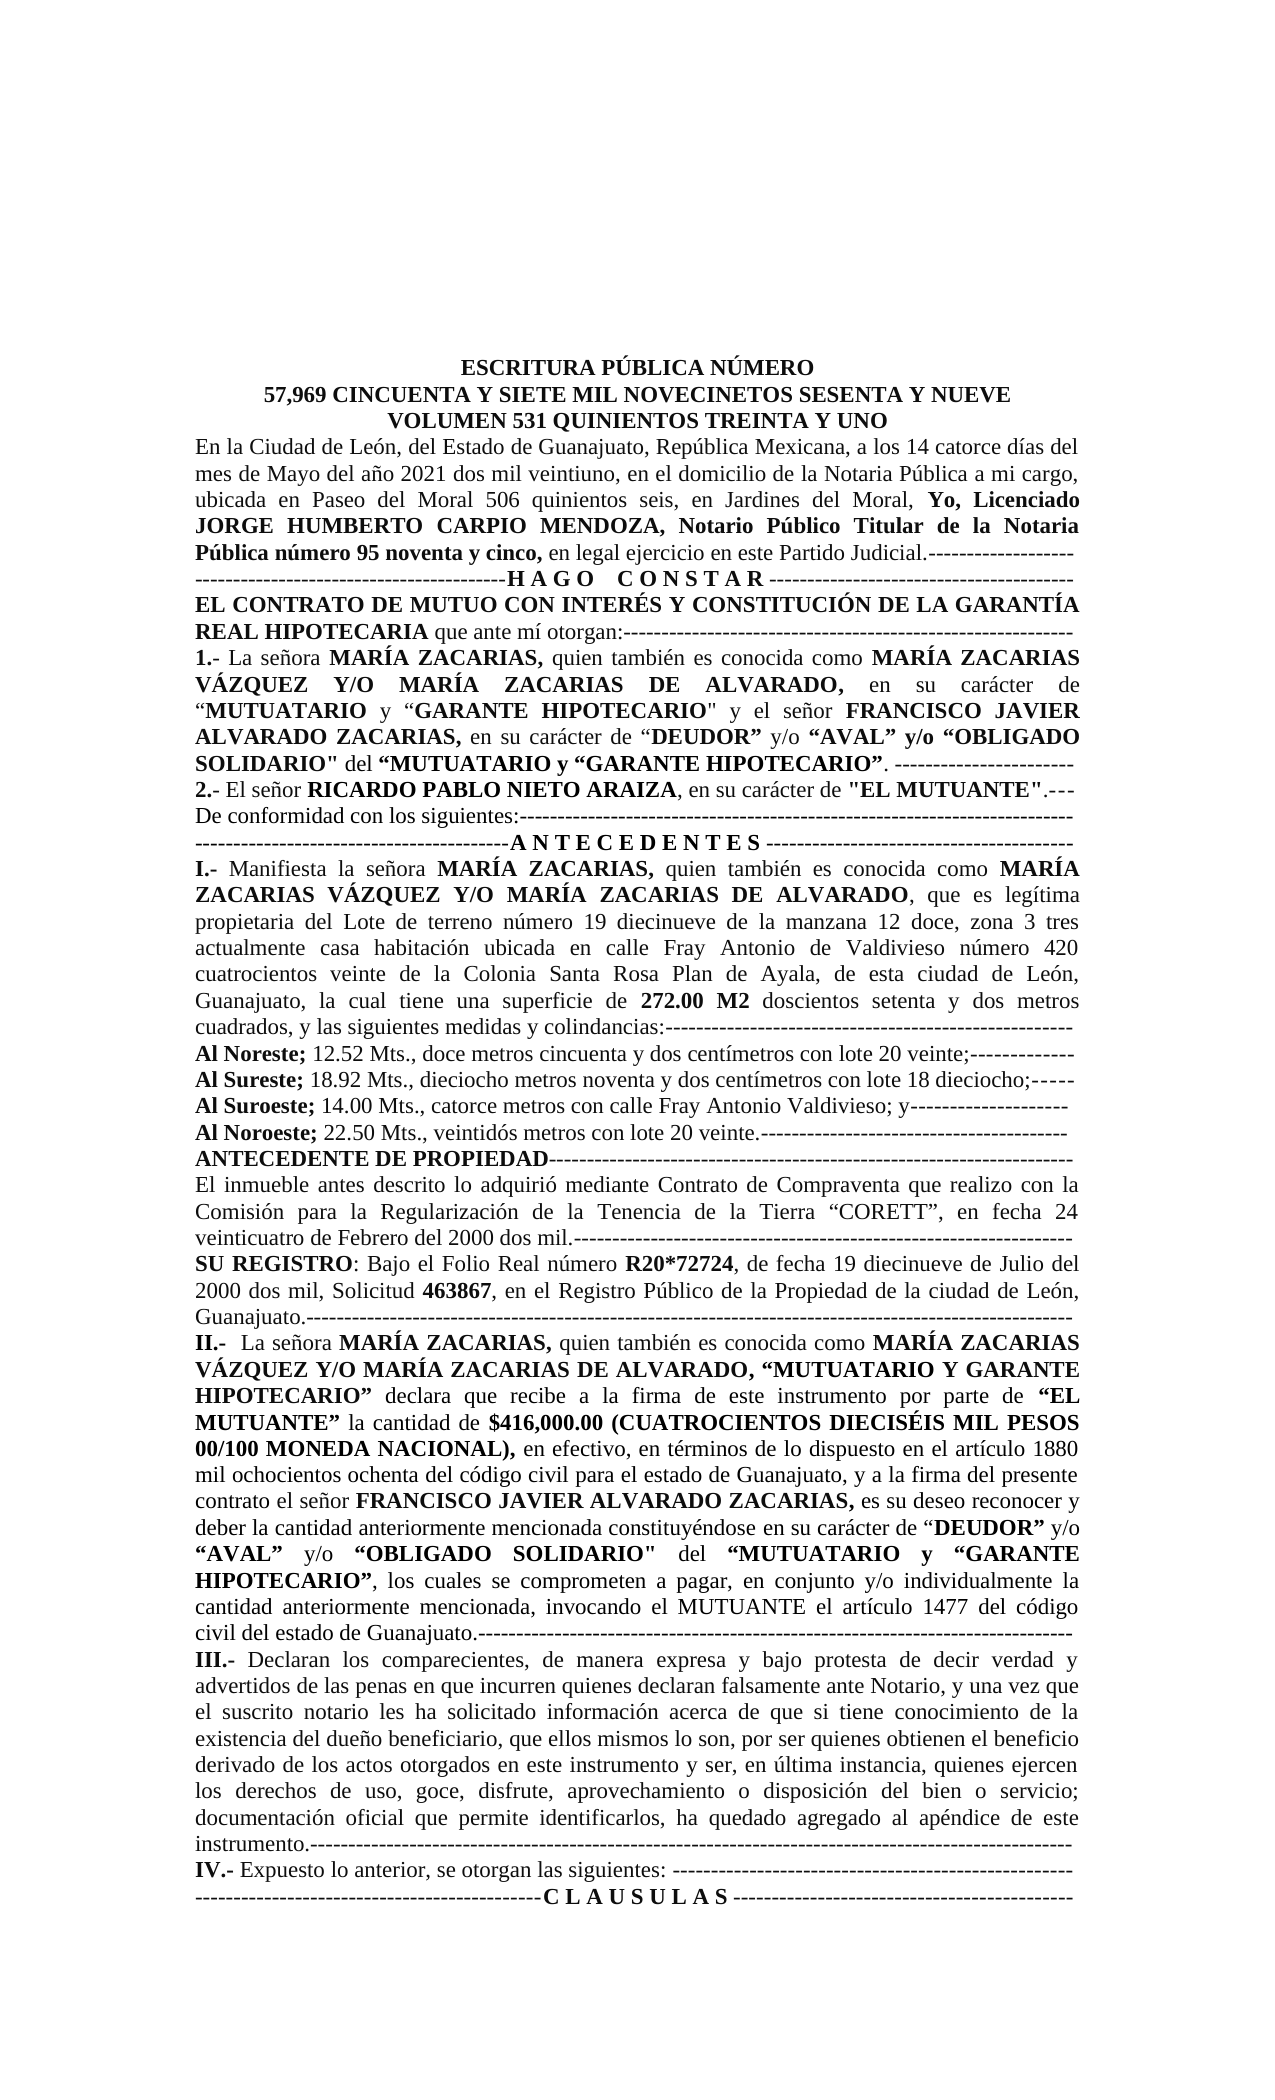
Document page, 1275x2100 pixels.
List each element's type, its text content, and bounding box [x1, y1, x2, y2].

text ANTECEDENTE DE PROPIEDAD [195, 1145, 1080, 1171]
text 2.- El señor RICARDO PABLO NIETO ARAIZA, en su carácter de "EL MUTUANTE". [195, 776, 1080, 802]
text Al Noreste; 12.52 Mts., doce metros cincuenta y dos centímetros con lote 20 veinte; [195, 1039, 1080, 1066]
text ESCRITURA PÚBLICA NÚMERO [195, 354, 1080, 381]
text II.- La señora MARÍA ZACARIAS, quien también es conocida como MARÍA ZACARIAS VÁZQUEZ Y/O MARÍA ZACARIAS DE ALVARADO, “MUTUATARIO Y GARANTE HIPOTECARIO” declara que recibe a la firma de este instrumento por parte de “EL MUTUANTE” la cantidad de $416,000.00 (CUATROCIENTOS DIECISÉIS MIL PESOS 00/100 MONEDA NACIONAL), en efectivo, en términos de lo dispuesto en el artículo 1880 mil ochocientos ochenta del código civil para el estado de Guanajuato, y a la firma del presente contrato el señor FRANCISCO JAVIER ALVARADO ZACARIAS, es su deseo reconocer y deber la cantidad anteriormente mencionada constituyéndose en su carácter de “DEUDOR” y/o “AVAL” y/o “OBLIGADO SOLIDARIO" del “MUTUATARIO y “GARANTE HIPOTECARIO”, los cuales se comprometen a pagar, en conjunto y/o individualmente la cantidad anteriormente mencionada, invocando el MUTUANTE el artículo 1477 del código civil del estado de Guanajuato. [195, 1329, 1080, 1646]
text En la Ciudad de León, del Estado de Guanajuato, República Mexicana, a los 14 catorce días del mes de Mayo del año 2021 dos mil veintiuno, en el domicilio de la Notaria Pública a mi cargo, ubicada en Paseo del Moral 506 quinientos seis, en Jardines del Moral, Yo, Licenciado JORGE HUMBERTO CARPIO MENDOZA, Notario Público Titular de la Notaria Pública número 95 noventa y cinco, en legal ejercicio en este Partido Judicial. [195, 433, 1080, 565]
text VOLUMEN 531 QUINIENTOS TREINTA Y UNO [195, 407, 1080, 433]
text IV.- Expuesto lo anterior, se otorgan las siguientes: [195, 1857, 1080, 1883]
text De conformidad con los siguientes: [195, 802, 1080, 829]
text H A G O C O N S T A R [195, 565, 1080, 592]
text 1.- La señora MARÍA ZACARIAS, quien también es conocida como MARÍA ZACARIAS VÁZQUEZ Y/O MARÍA ZACARIAS DE ALVARADO, en su carácter de “MUTUATARIO y “GARANTE HIPOTECARIO" y el señor FRANCISCO JAVIER ALVARADO ZACARIAS, en su carácter de “DEUDOR” y/o “AVAL” y/o “OBLIGADO SOLIDARIO" del “MUTUATARIO y “GARANTE HIPOTECARIO”. [195, 644, 1080, 776]
text Al Noroeste; 22.50 Mts., veintidós metros con lote 20 veinte. [195, 1119, 1080, 1145]
text Al Suroeste; 14.00 Mts., catorce metros con calle Fray Antonio Valdivieso; y [195, 1092, 1080, 1119]
text I.- Manifiesta la señora MARÍA ZACARIAS, quien también es conocida como MARÍA ZACARIAS VÁZQUEZ Y/O MARÍA ZACARIAS DE ALVARADO, que es legítima propietaria del Lote de terreno número 19 diecinueve de la manzana 12 doce, zona 3 tres actualmente casa habitación ubicada en calle Fray Antonio de Valdivieso número 420 cuatrocientos veinte de la Colonia Santa Rosa Plan de Ayala, de esta ciudad de León, Guanajuato, la cual tiene una superficie de 272.00 M2 doscientos setenta y dos metros cuadrados, y las siguientes medidas y colindancias: [195, 855, 1080, 1039]
text El inmueble antes descrito lo adquirió mediante Contrato de Compraventa que realizo con la Comisión para la Regularización de la Tenencia de la Tierra “CORETT”, en fecha 24 veinticuatro de Febrero del 2000 dos mil. [195, 1171, 1080, 1250]
text C L A U S U L A S [195, 1883, 1080, 1909]
text A N T E C E D E N T E S [195, 829, 1080, 855]
text III.- Declaran los comparecientes, de manera expresa y bajo protesta de decir verdad y advertidos de las penas en que incurren quienes declaran falsamente ante Notario, y una vez que el suscrito notario les ha solicitado información acerca de que si tiene conocimiento de la existencia del dueño beneficiario, que ellos mismos lo son, por ser quienes obtienen el beneficio derivado de los actos otorgados en este instrumento y ser, en última instancia, quienes ejercen los derechos de uso, goce, disfrute, aprovechamiento o disposición del bien o servicio; documentación oficial que permite identificarlos, ha quedado agregado al apéndice de este instrumento. [195, 1646, 1080, 1857]
text Al Sureste; 18.92 Mts., dieciocho metros noventa y dos centímetros con lote 18 dieciocho; [195, 1066, 1080, 1092]
text SU REGISTRO: Bajo el Folio Real número R20*72724, de fecha 19 diecinueve de Julio del 2000 dos mil, Solicitud 463867, en el Registro Público de la Propiedad de la ciudad de León, Guanajuato. [195, 1250, 1080, 1329]
text 57,969 CINCUENTA Y SIETE MIL NOVECINETOS SESENTA Y NUEVE [195, 381, 1080, 407]
text EL CONTRATO DE MUTUO CON INTERÉS Y CONSTITUCIÓN DE LA GARANTÍA REAL HIPOTECARIA que ante mí otorgan: [195, 592, 1080, 644]
